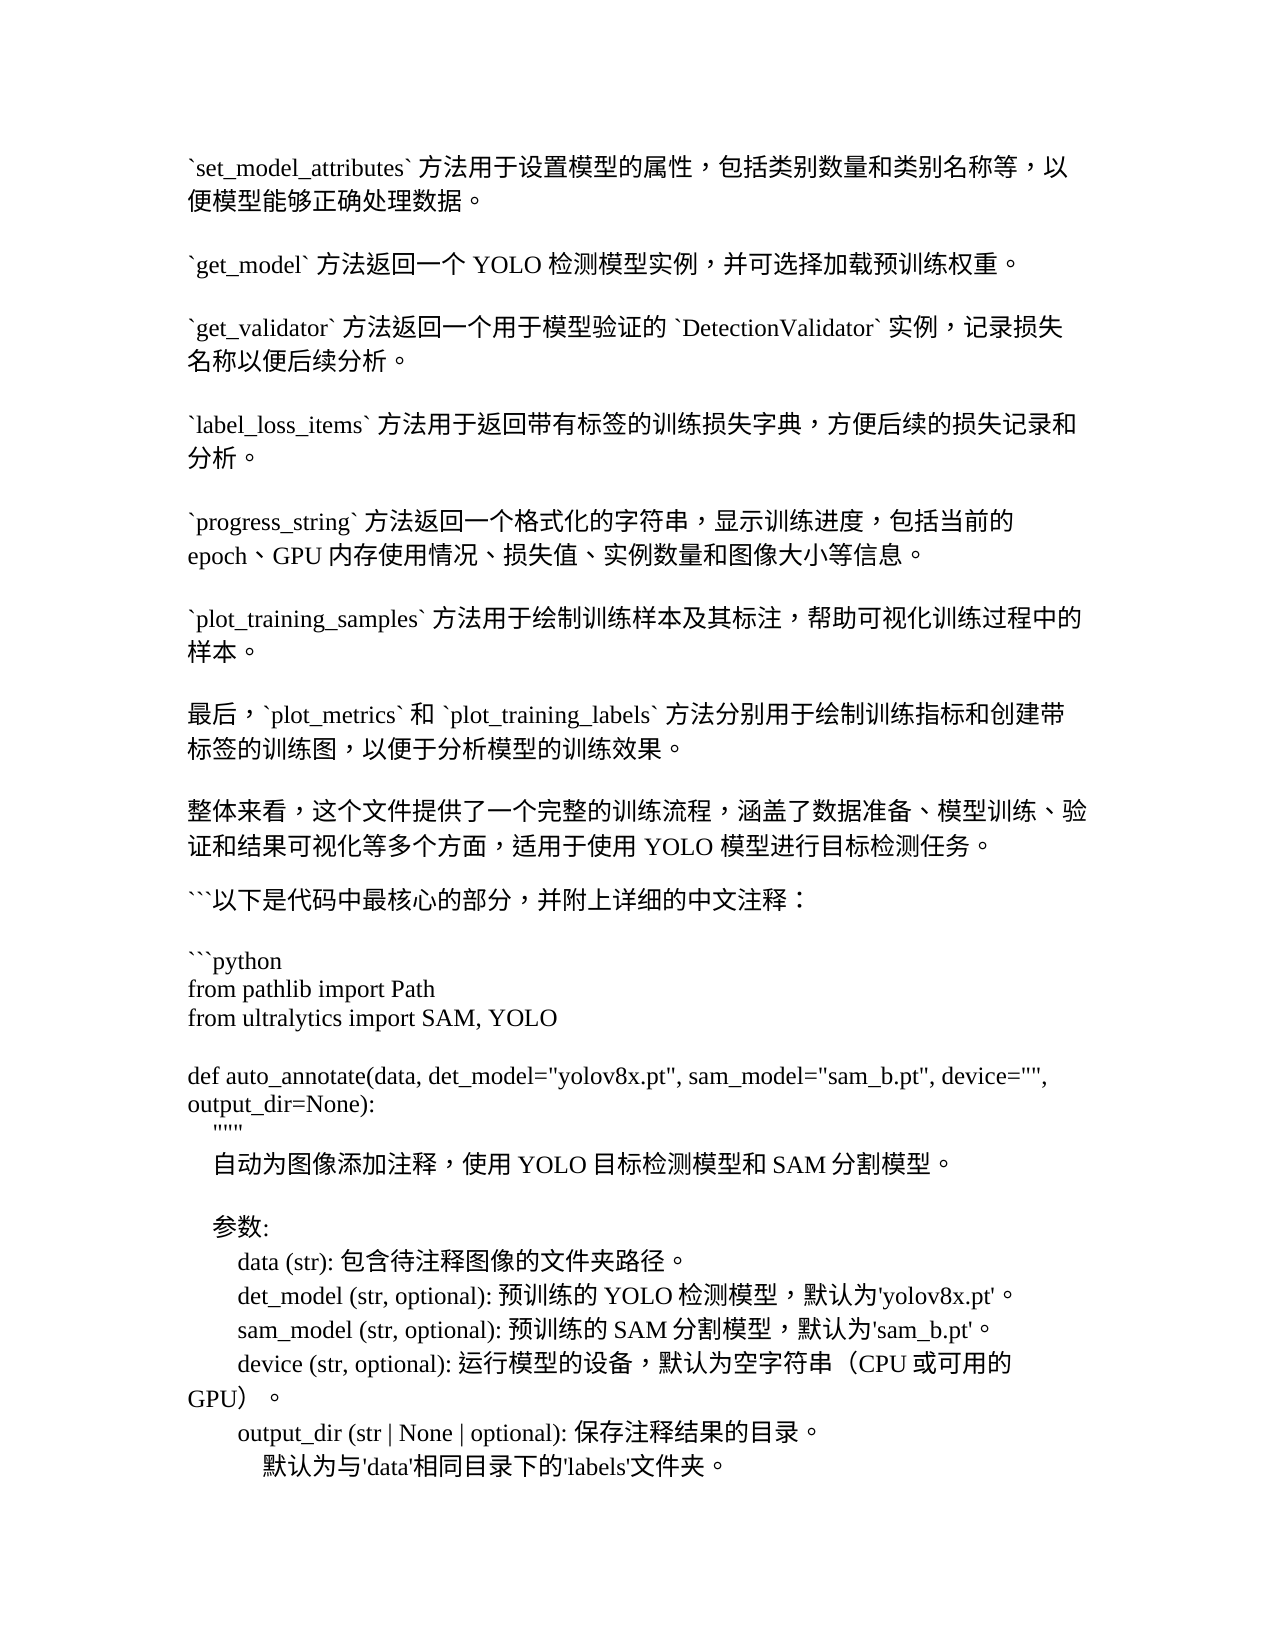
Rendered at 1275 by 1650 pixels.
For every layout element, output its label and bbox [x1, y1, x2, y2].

text [187, 883, 1087, 1482]
text [187, 150, 1087, 862]
